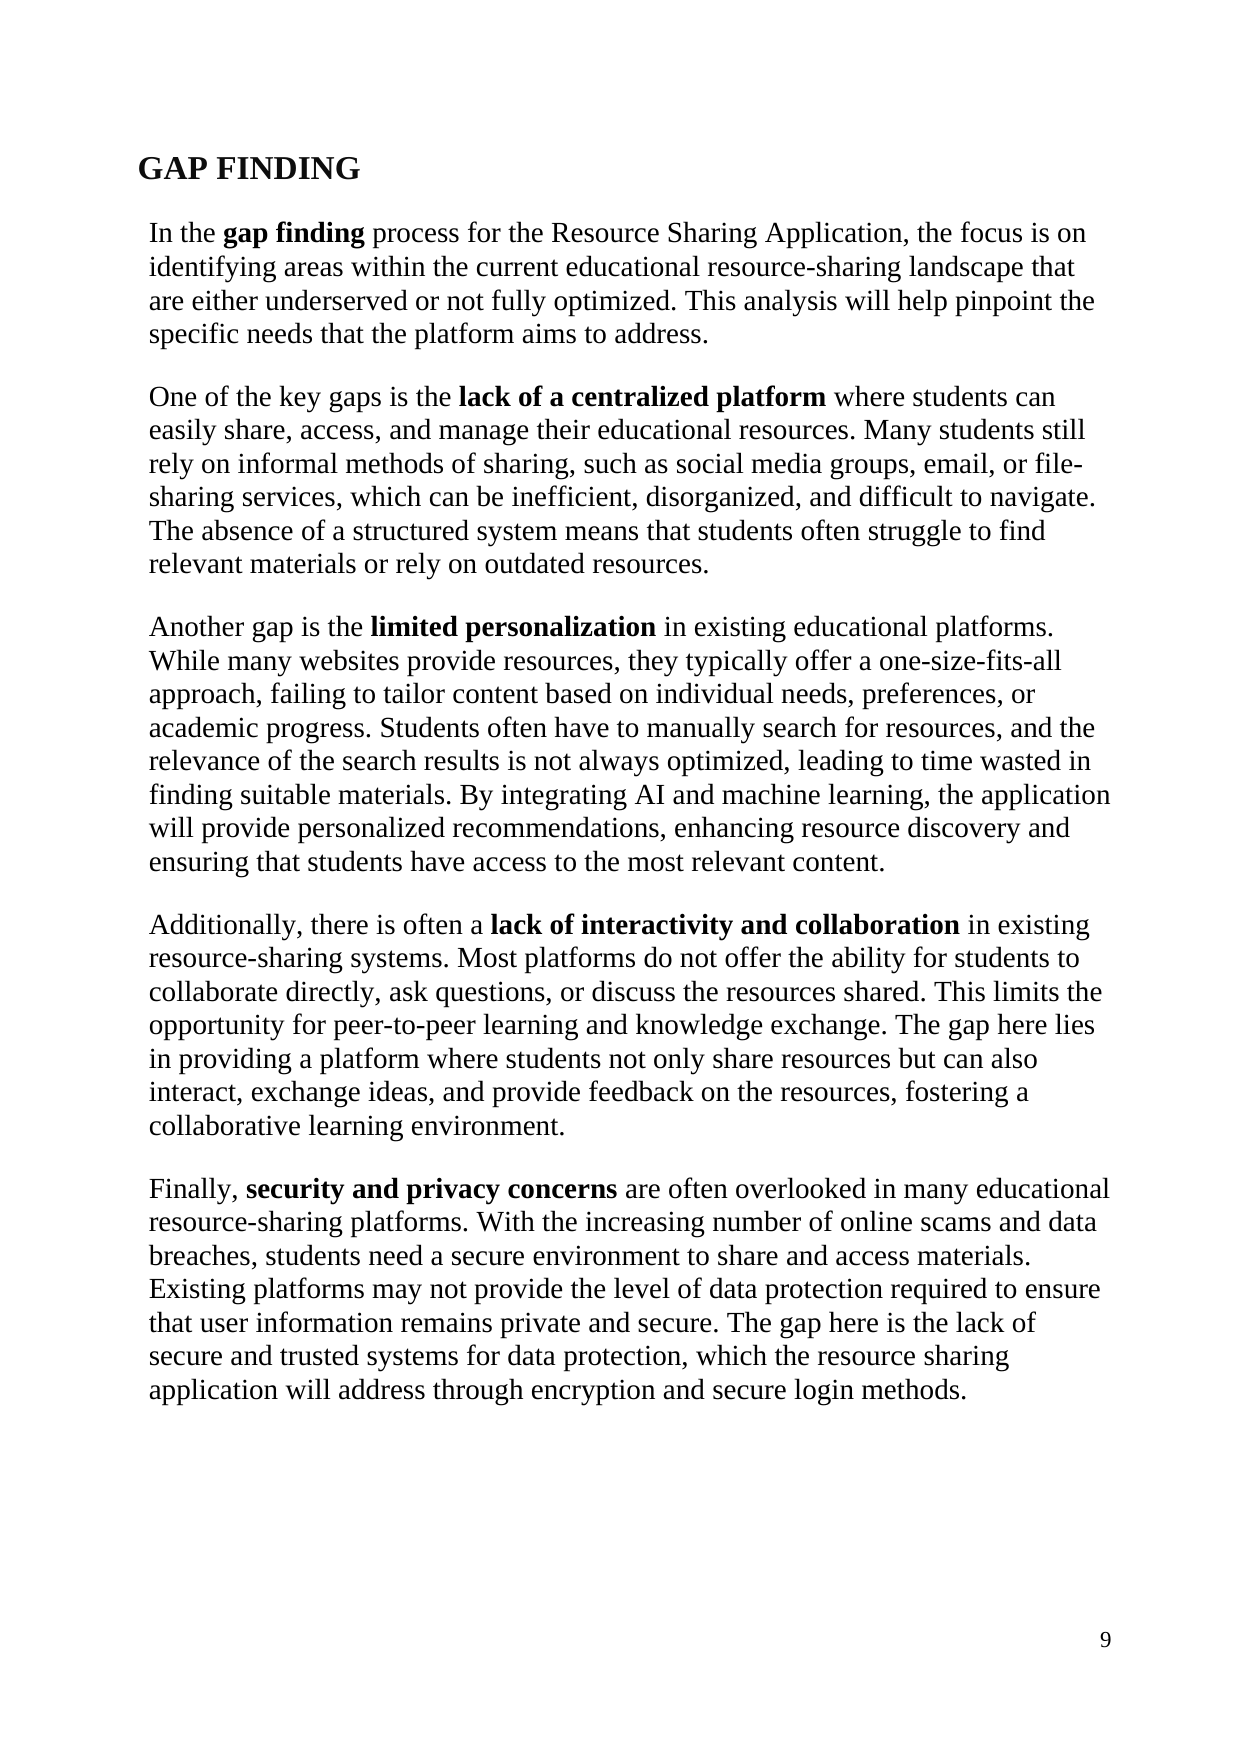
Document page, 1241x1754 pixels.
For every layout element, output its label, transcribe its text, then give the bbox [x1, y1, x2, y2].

text GAP FINDING [137, 148, 1111, 186]
text Another gap is the limited personalization in existing educational platforms. While many websites provide resources, they typically offer a one-size-fits-all approach, failing to tailor content based on individual needs, preferences, or academic progress. Students often have to manually search for resources, and the relevance of the search results is not always optimized, leading to time wasted in finding suitable materials. By integrating AI and machine learning, the application will provide personalized recommendations, enhancing resource discovery and ensuring that students have access to the most relevant content. [148, 609, 1111, 878]
text In the gap finding process for the Resource Sharing Application, the focus is on identifying areas within the current educational resource-sharing landscape that are either underserved or not fully optimized. This analysis will help pinpoint the specific needs that the platform aims to address. [148, 216, 1111, 350]
text Finally, security and privacy concerns are often overlooked in many educational resource-sharing platforms. With the increasing number of online scams and data breaches, students need a secure environment to share and access materials. Existing platforms may not provide the level of data protection required to ensure that user information remains private and secure. The gap here is the lack of secure and trusted systems for data protection, which the resource sharing application will address through encryption and secure login methods. [148, 1171, 1111, 1406]
text Additionally, there is often a lack of interactivity and collaboration in existing resource-sharing systems. Most platforms do not offer the ability for students to collaborate directly, ask questions, or discuss the resources shared. This limits the opportunity for peer-to-peer learning and knowledge exchange. The gap here lies in providing a platform where students not only share resources but can also interact, exchange ideas, and provide feedback on the resources, fostering a collaborative learning environment. [148, 907, 1111, 1142]
text One of the key gaps is the lack of a centralized platform where students can easily share, access, and manage their educational resources. Many students still rely on informal methods of sharing, such as social media groups, email, or file-sharing services, which can be inefficient, disorganized, and difficult to navigate. The absence of a structured system means that students often struggle to find relevant materials or rely on outdated resources. [148, 379, 1111, 580]
